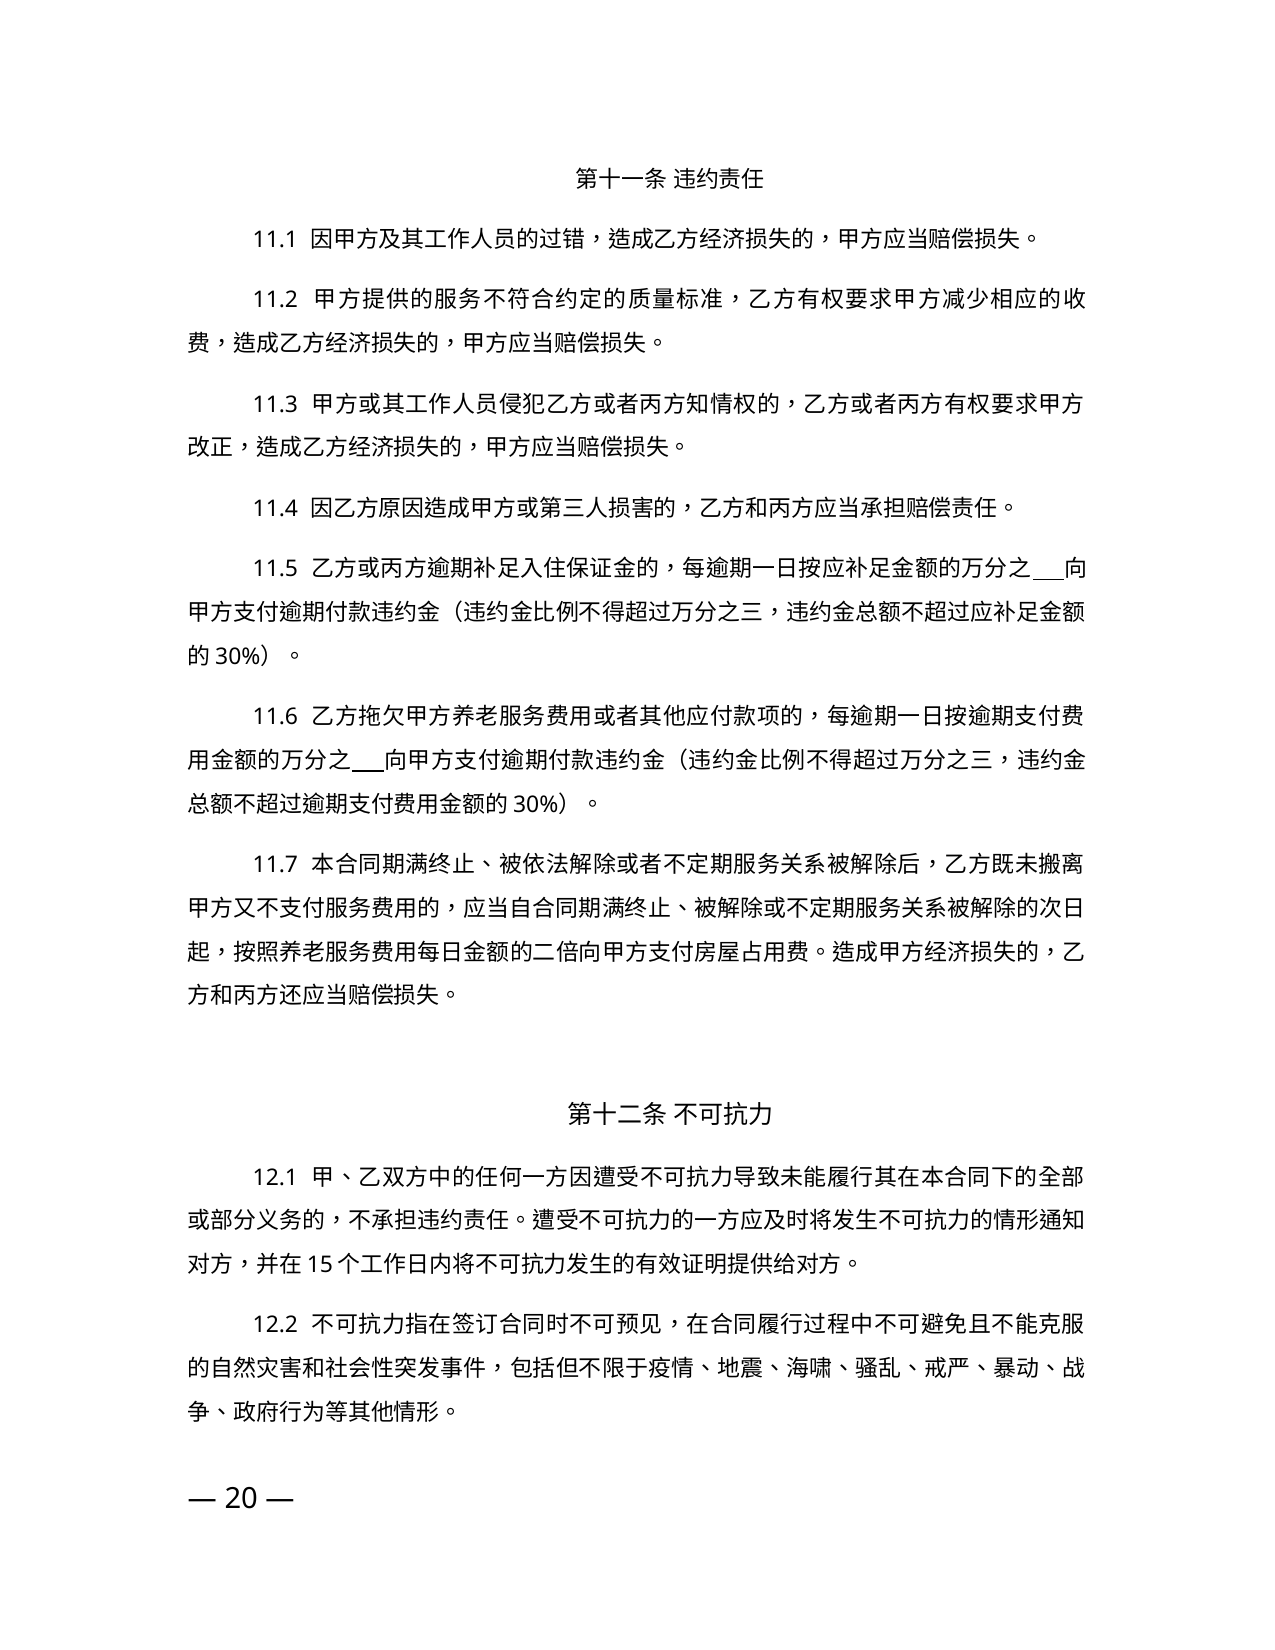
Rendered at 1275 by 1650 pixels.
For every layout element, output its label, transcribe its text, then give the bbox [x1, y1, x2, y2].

text 12.1 甲、乙双方中的任何一方因遭受不可抗力导致未能履行其在本合同下的全部或部分义务的，不承担违约责任。遭受不可抗力的一方应及时将发生不可抗力的情形通知对方，并在15个工作日内将不可抗力发生的有效证明提供给对方。 [187, 1148, 1087, 1279]
text 第十二条 不可抗力 [187, 1087, 1087, 1131]
text 11.3 甲方或其工作人员侵犯乙方或者丙方知情权的，乙方或者丙方有权要求甲方改正，造成乙方经济损失的，甲方应当赔偿损失。 [187, 375, 1087, 462]
text 11.6 乙方拖欠甲方养老服务费用或者其他应付款项的，每逾期一日按逾期支付费用金额的万分之 向甲方支付逾期付款违约金（违约金比例不得超过万分之三，违约金总额不超过逾期支付费用金额的30%）。 [187, 687, 1087, 819]
text 11.2 甲方提供的服务不符合约定的质量标准，乙方有权要求甲方减少相应的收费，造成乙方经济损失的，甲方应当赔偿损失。 [187, 271, 1087, 358]
text 11.1 因甲方及其工作人员的过错，造成乙方经济损失的，甲方应当赔偿损失。 [187, 210, 1087, 254]
text 11.7 本合同期满终止、被依法解除或者不定期服务关系被解除后，乙方既未搬离甲方又不支付服务费用的，应当自合同期满终止、被解除或不定期服务关系被解除的次日起，按照养老服务费用每日金额的二倍向甲方支付房屋占用费。造成甲方经济损失的，乙方和丙方还应当赔偿损失。 [187, 835, 1087, 1010]
text 11.5 乙方或丙方逾期补足入住保证金的，每逾期一日按应补足金额的万分之 向甲方支付逾期付款违约金（违约金比例不得超过万分之三，违约金总额不超过应补足金额的30%）。 [187, 539, 1087, 671]
text 12.2 不可抗力指在签订合同时不可预见，在合同履行过程中不可避免且不能克服的自然灾害和社会性突发事件，包括但不限于疫情、地震、海啸、骚乱、戒严、暴动、战争、政府行为等其他情形。 [187, 1296, 1087, 1427]
text 11.4 因乙方原因造成甲方或第三人损害的，乙方和丙方应当承担赔偿责任。 [187, 479, 1087, 523]
text 第十一条 违约责任 [187, 150, 1087, 194]
